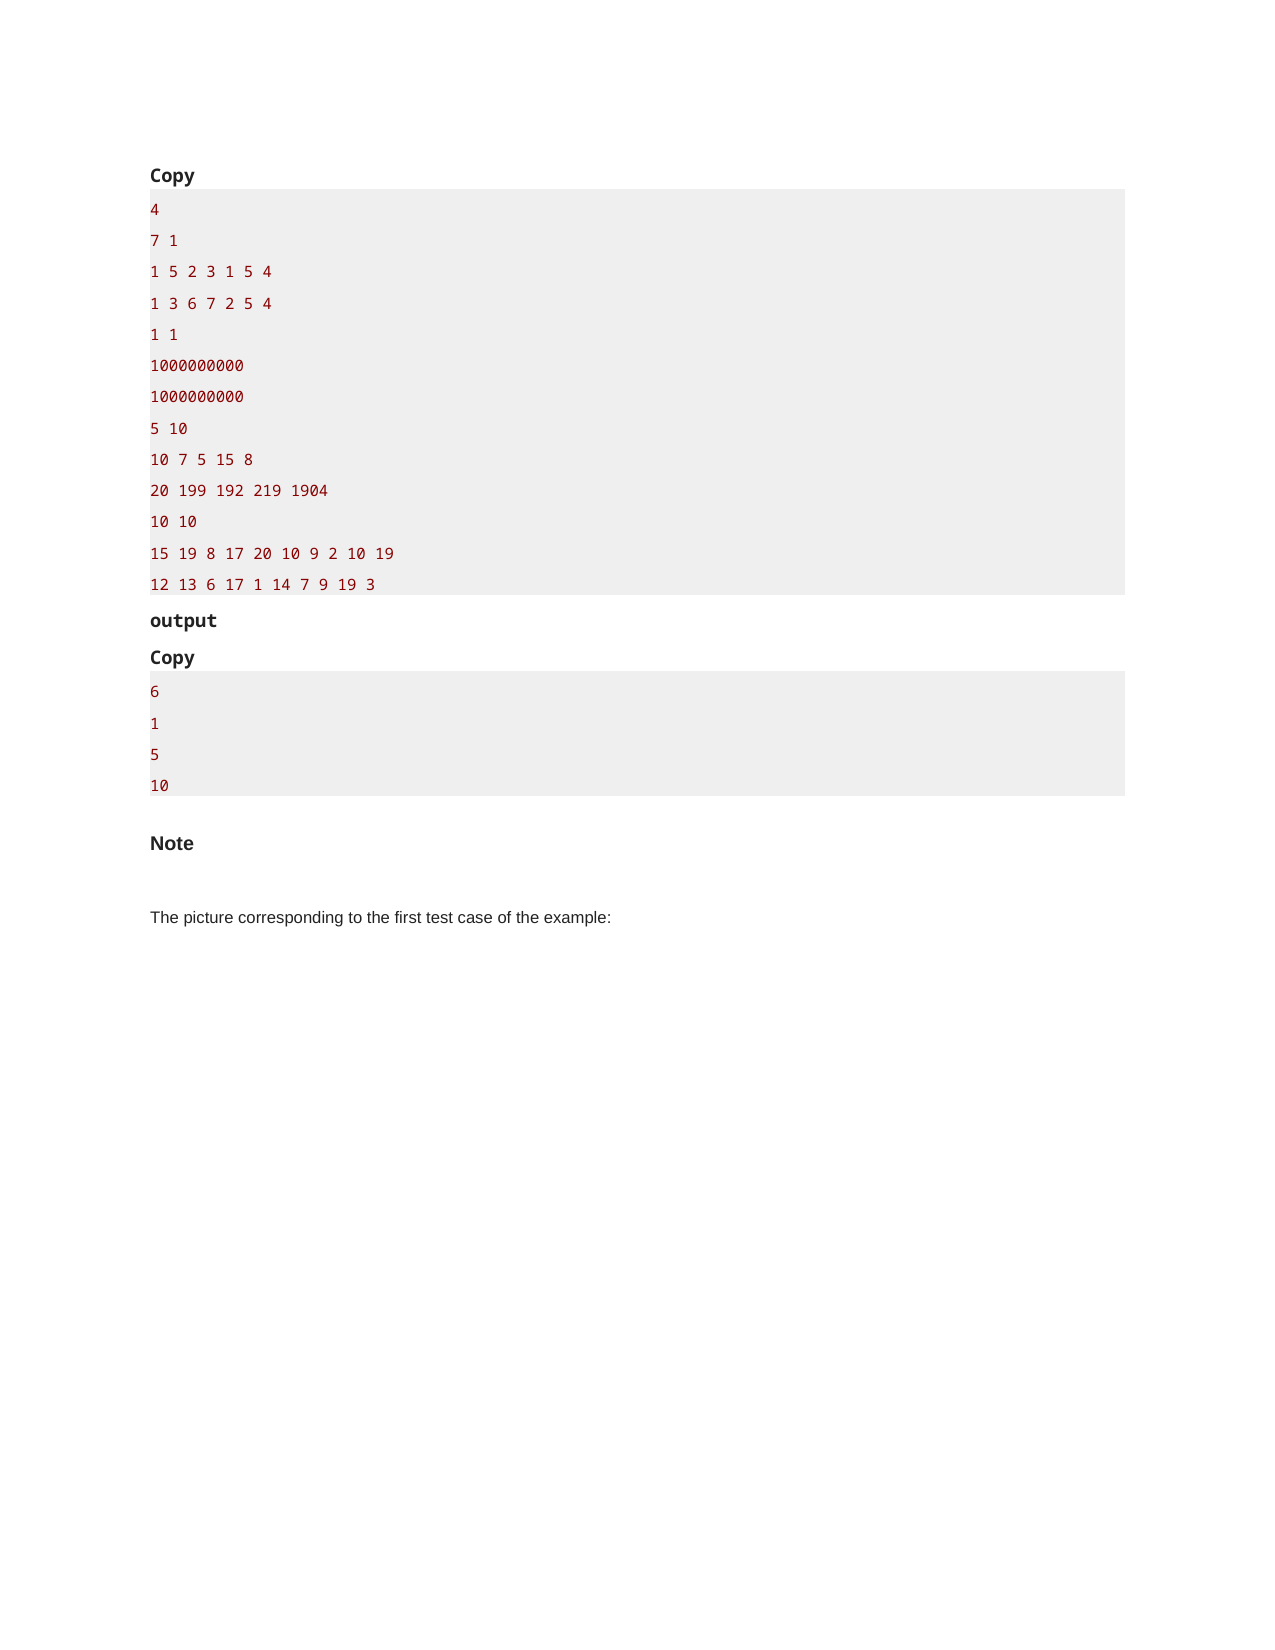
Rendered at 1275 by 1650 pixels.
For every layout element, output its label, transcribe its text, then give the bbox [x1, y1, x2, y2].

text Copy [150, 150, 1125, 187]
text 5 10 [150, 407, 1125, 439]
text 10 [150, 765, 1125, 796]
text 10 10 [150, 501, 1125, 532]
text 1 1 [150, 314, 1125, 345]
text Copy [150, 632, 1125, 670]
text Note [150, 817, 1125, 854]
text 10 7 5 15 8 [150, 439, 1125, 470]
text 15 19 8 17 20 10 9 2 10 19 [150, 532, 1125, 564]
text 1 3 6 7 2 5 4 [150, 282, 1125, 314]
text 5 [150, 734, 1125, 765]
text 12 13 6 17 1 14 7 9 19 3 [150, 564, 1125, 595]
text output [150, 595, 1125, 632]
text 1 5 2 3 1 5 4 [150, 251, 1125, 282]
text 1000000000 [150, 376, 1125, 407]
text 1000000000 [150, 345, 1125, 376]
text 6 [150, 671, 1125, 702]
text 4 [150, 189, 1125, 220]
text The picture corresponding to the first test case of the example: [150, 892, 1125, 927]
text 20 199 192 219 1904 [150, 470, 1125, 501]
text 1 [150, 702, 1125, 734]
text 7 1 [150, 220, 1125, 251]
